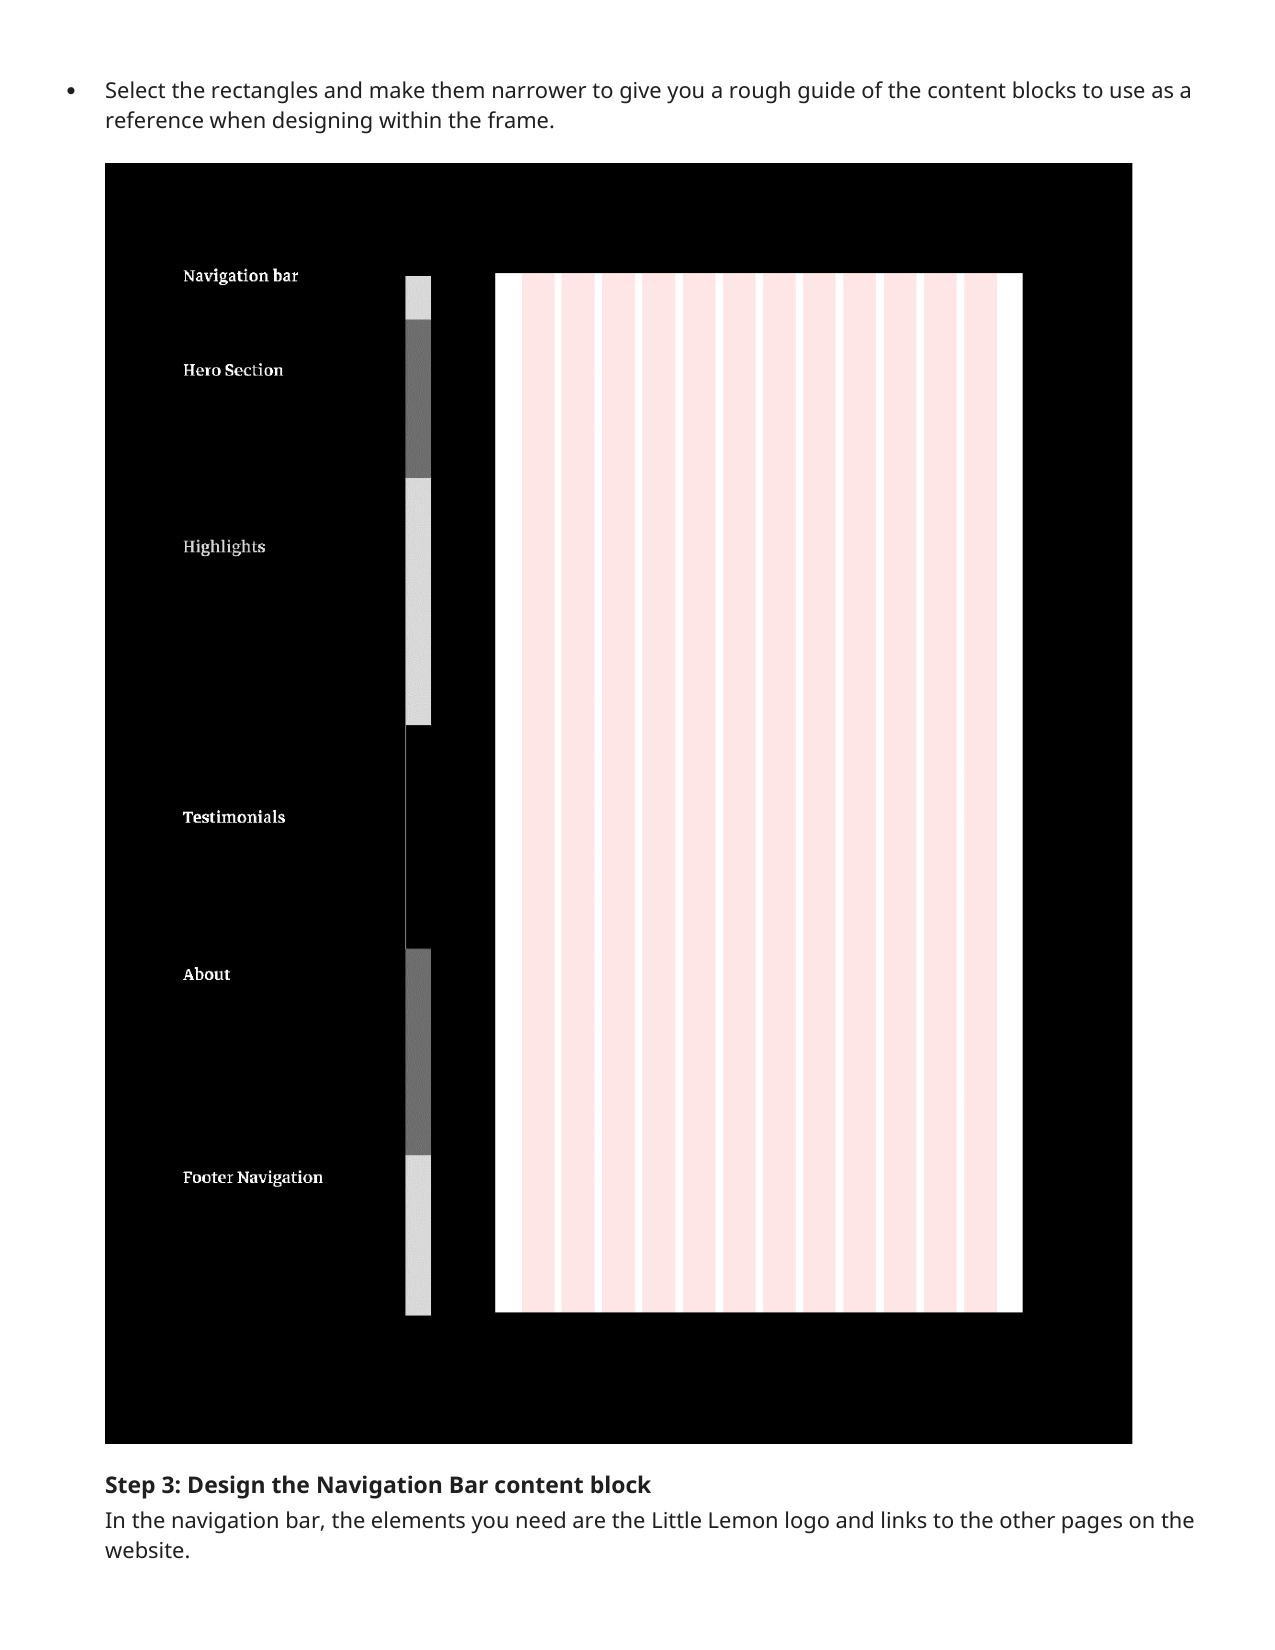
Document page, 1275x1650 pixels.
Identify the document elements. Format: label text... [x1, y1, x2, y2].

picture [105, 163, 1133, 1444]
subtitle Step 3: Design the Navigation Bar content block [105, 1469, 1200, 1500]
text In the navigation bar, the elements you need are the Little Lemon logo and links to the other pages on the website. [105, 1505, 1200, 1564]
list Select the rectangles and make them narrower to give you a rough guide of the content blocks to use as a reference when designing within the frame. [67, 75, 1200, 134]
